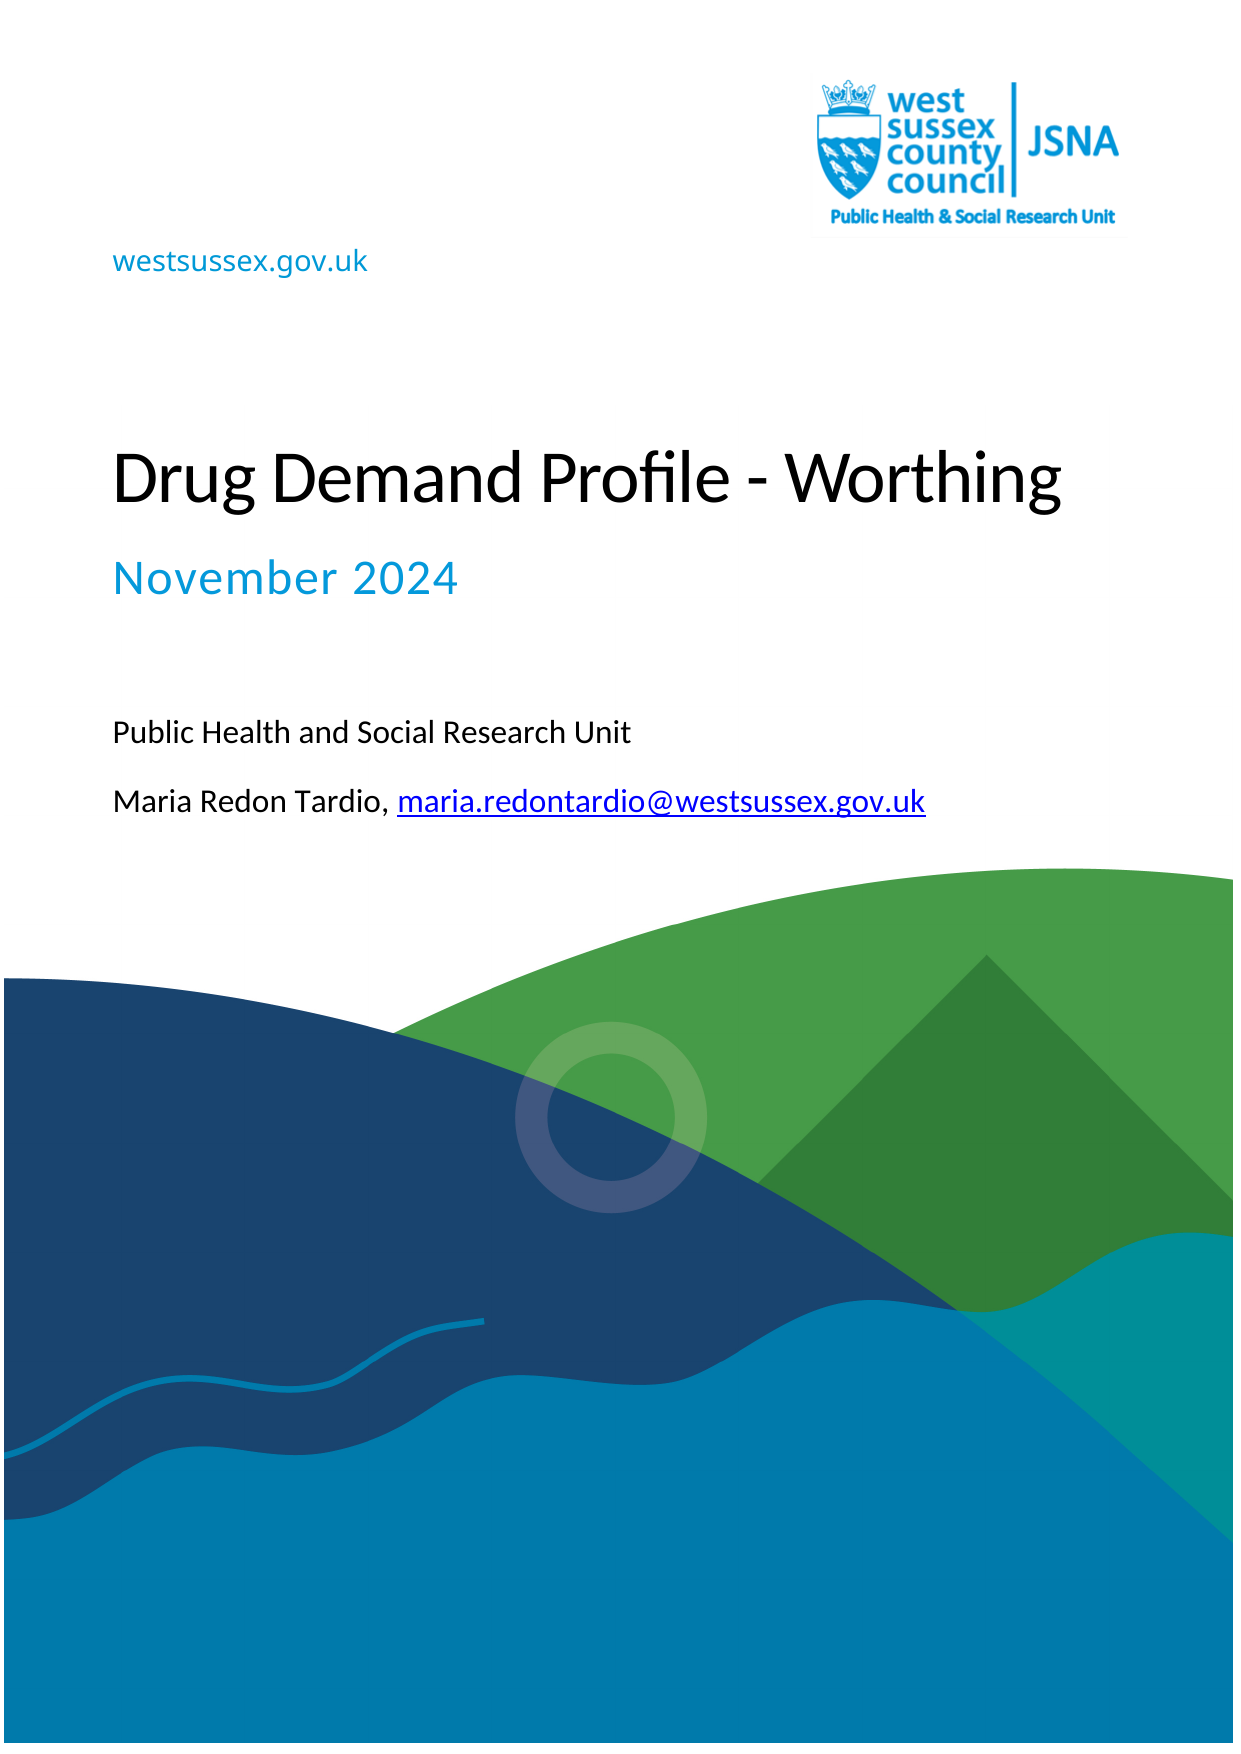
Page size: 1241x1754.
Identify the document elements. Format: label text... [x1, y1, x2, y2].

text Public Health and Social Research Unit [112, 711, 1128, 752]
picture [4, 405, 1233, 1541]
subtitle November 2024 [112, 546, 1128, 607]
picture [804, 73, 1128, 240]
title Drug Demand Profile - Worthing [112, 430, 1128, 521]
text Maria Redon Tardio, maria.redontardio@westsussex.gov.uk [112, 780, 1128, 821]
text westsussex.gov.uk [112, 240, 1128, 279]
